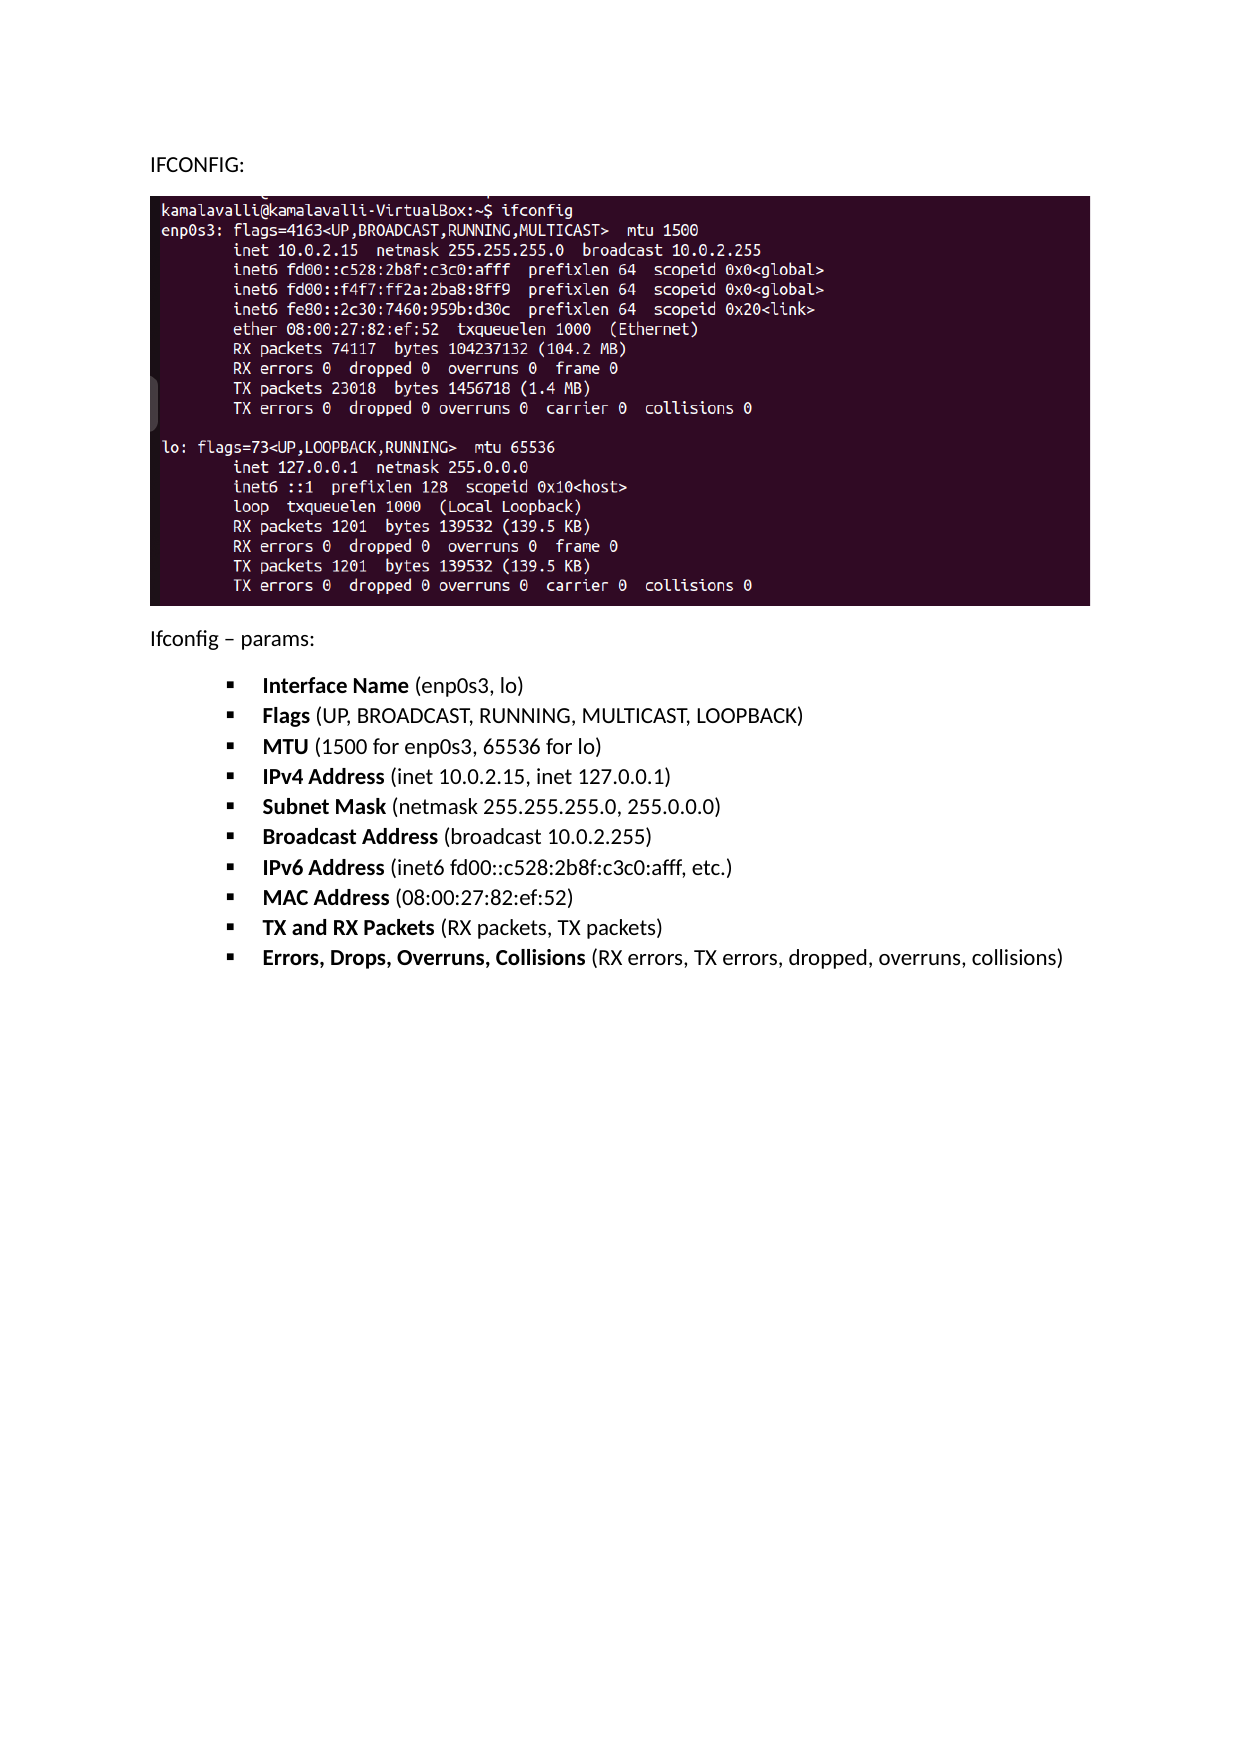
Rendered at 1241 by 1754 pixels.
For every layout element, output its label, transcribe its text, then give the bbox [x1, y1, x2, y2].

picture [150, 196, 1091, 606]
list Subnet Mask (netmask 255.255.255.0, 255.0.0.0) [225, 792, 1090, 820]
list MAC Address (08:00:27:82:ef:52) [225, 883, 1090, 911]
list Flags (UP, BROADCAST, RUNNING, MULTICAST, LOOPBACK) [225, 702, 1090, 729]
list IPv4 Address (inet 10.0.2.15, inet 127.0.0.1) [225, 762, 1090, 790]
list TX and RX Packets (RX packets, TX packets) [225, 913, 1090, 941]
list IPv6 Address (inet6 fd00::c528:2b8f:c3c0:afff, etc.) [225, 853, 1090, 881]
list Errors, Drops, Overruns, Collisions (RX errors, TX errors, dropped, overruns, collisions) [225, 943, 1090, 971]
list MTU (1500 for enp0s3, 65536 for lo) [225, 732, 1090, 760]
text Ifconfig – params: [150, 624, 1090, 652]
list Broadcast Address (broadcast 10.0.2.255) [225, 822, 1090, 850]
text IFCONFIG: [150, 150, 1090, 178]
list Interface Name (enp0s3, lo) [225, 671, 1090, 699]
